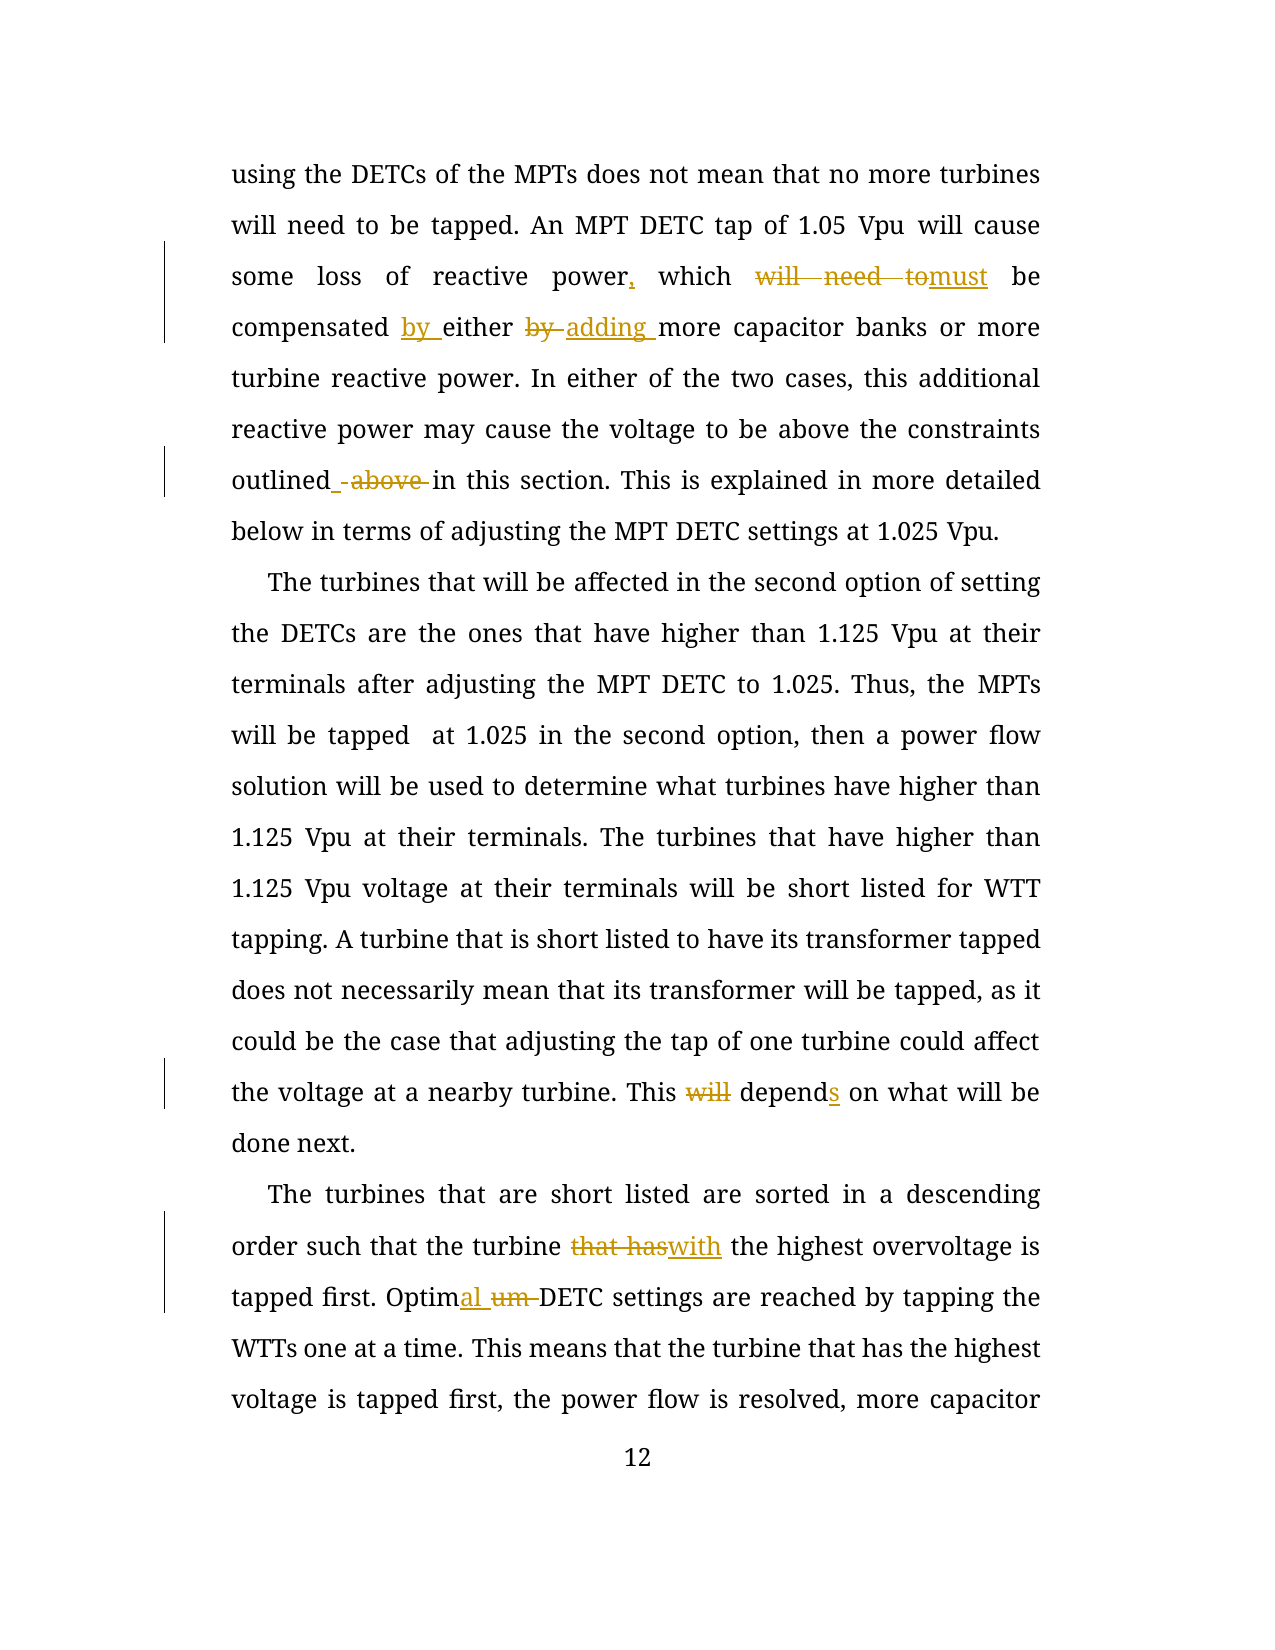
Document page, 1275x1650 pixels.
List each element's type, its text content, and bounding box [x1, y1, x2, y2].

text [231, 156, 1041, 548]
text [231, 1177, 1041, 1415]
text The turbines that will be affected in the second option of setting the DETCs are the ones that have higher than 1.125 Vpu at their terminals after adjusting the MPT DETC to 1.025. Thus, the MPTs will be tapped at 1.025 in the second option, then a power flow solution will be used to determine what turbines have higher than 1.125 Vpu at their terminals. The turbines that have higher than 1.125 Vpu voltage at their terminals will be short listed for WTT tapping. A turbine that is short listed to have its transformer tapped does not necessarily mean that its transformer will be tapped, as it could be the case that adjusting the tap of one turbine could affect the voltage at a nearby turbine. This depend on what will be done next. [231, 564, 1041, 1160]
